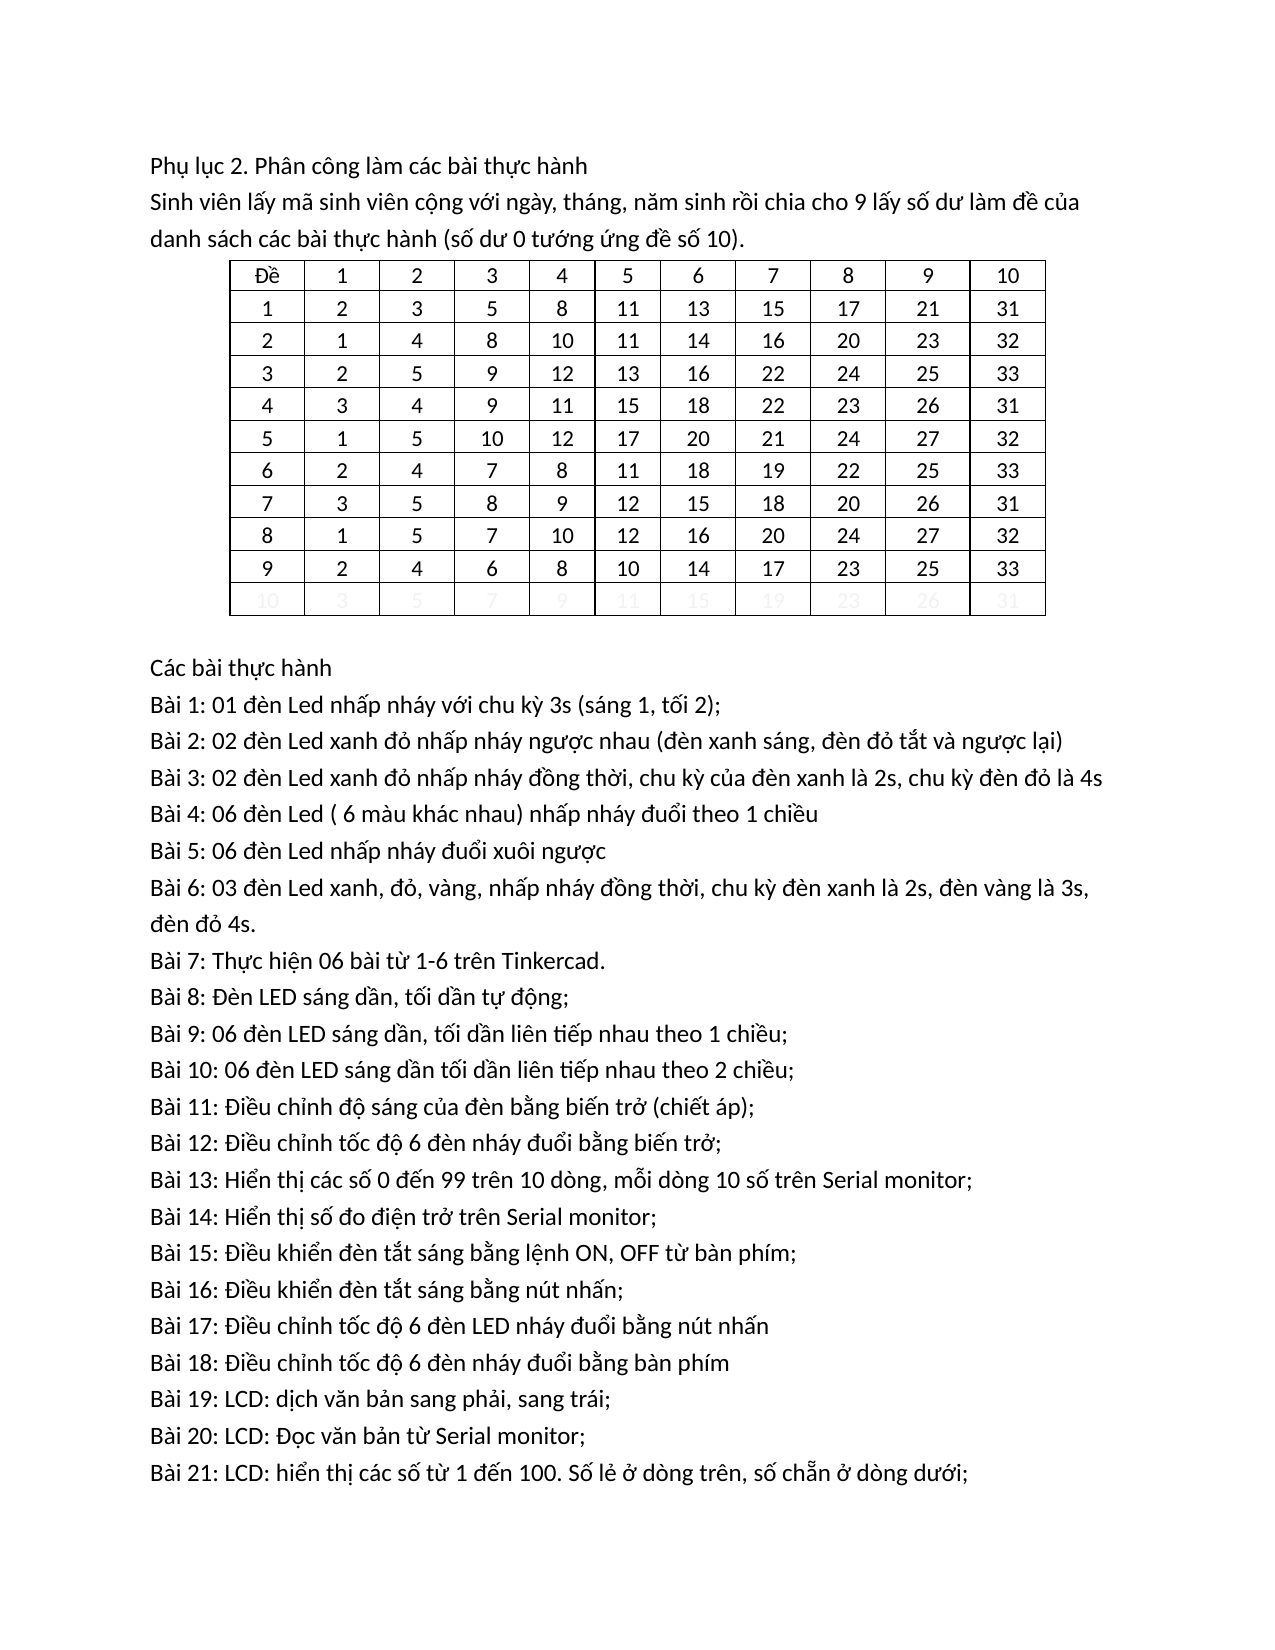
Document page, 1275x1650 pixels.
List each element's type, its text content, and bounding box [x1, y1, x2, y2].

table_cell 8 [530, 453, 594, 485]
table_cell 10 [455, 421, 529, 452]
table_cell 5 [380, 518, 454, 550]
text Bài 9: 06 đèn LED sáng dần, tối dần liên tiếp nhau theo 1 chiều; [150, 1018, 1125, 1048]
table_cell 20 [811, 486, 885, 517]
table_cell 20 [736, 518, 810, 550]
table_cell 8 [530, 551, 594, 582]
table_cell 3 [380, 291, 454, 322]
table_cell 5 [455, 291, 529, 322]
table_cell 25 [886, 453, 969, 485]
table_header 3 [455, 261, 529, 290]
table_cell 31 [971, 388, 1045, 420]
table_cell 23 [811, 583, 885, 615]
table_cell 15 [661, 583, 735, 615]
table_cell 11 [596, 291, 660, 322]
text Bài 6: 03 đèn Led xanh, đỏ, vàng, nhấp nháy đồng thời, chu kỳ đèn xanh là 2s, đèn vàng là 3s, đèn đỏ 4s. [150, 872, 1125, 939]
table_header Đề [231, 261, 304, 290]
table_cell 12 [530, 356, 594, 387]
table_cell 11 [596, 323, 660, 355]
text Bài 18: Điều chỉnh tốc độ 6 đèn nháy đuổi bằng bàn phím [150, 1347, 1125, 1377]
table_cell 2 [231, 323, 304, 355]
table_cell 20 [661, 421, 735, 452]
table_header 6 [661, 261, 735, 290]
table_cell 9 [231, 551, 304, 582]
table_cell 18 [661, 388, 735, 420]
table_cell 31 [971, 486, 1045, 517]
table_cell 5 [380, 583, 454, 615]
table_cell 22 [736, 356, 810, 387]
table_cell 3 [305, 583, 379, 615]
table_cell 4 [380, 551, 454, 582]
text Bài 20: LCD: Đọc văn bản từ Serial monitor; [150, 1420, 1125, 1451]
table_cell 8 [455, 486, 529, 517]
table_cell 12 [596, 486, 660, 517]
table_cell 15 [596, 388, 660, 420]
text Bài 2: 02 đèn Led xanh đỏ nhấp nháy ngược nhau (đèn xanh sáng, đèn đỏ tắt và ngược lại) [150, 725, 1125, 756]
table_cell 14 [661, 551, 735, 582]
table_cell 4 [231, 388, 304, 420]
table_cell 4 [380, 323, 454, 355]
table_cell 17 [811, 291, 885, 322]
table_cell 9 [455, 356, 529, 387]
table_cell 22 [736, 388, 810, 420]
table_cell 6 [455, 551, 529, 582]
table_cell 13 [596, 356, 660, 387]
table_cell 27 [886, 421, 969, 452]
table_cell 7 [455, 453, 529, 485]
table_cell 4 [380, 453, 454, 485]
table_header 4 [530, 261, 594, 290]
table_cell 15 [736, 291, 810, 322]
table_cell 25 [886, 356, 969, 387]
table_header 1 [305, 261, 379, 290]
table_header 2 [380, 261, 454, 290]
table_cell 14 [661, 323, 735, 355]
table_cell 5 [380, 356, 454, 387]
table_cell 11 [596, 583, 660, 615]
text Bài 4: 06 đèn Led ( 6 màu khác nhau) nhấp nháy đuổi theo 1 chiều [150, 798, 1125, 829]
table_cell 7 [455, 583, 529, 615]
text Bài 16: Điều khiển đèn tắt sáng bằng nút nhấn; [150, 1274, 1125, 1304]
table_cell 8 [231, 518, 304, 550]
table_cell 2 [305, 291, 379, 322]
table_cell 1 [305, 518, 379, 550]
table_cell 18 [736, 486, 810, 517]
table_cell 11 [596, 453, 660, 485]
table_cell 31 [971, 291, 1045, 322]
table_cell 22 [811, 453, 885, 485]
table_cell 32 [971, 421, 1045, 452]
table_cell 3 [305, 486, 379, 517]
table_cell 32 [971, 323, 1045, 355]
text Bài 19: LCD: dịch văn bản sang phải, sang trái; [150, 1383, 1125, 1414]
text Bài 15: Điều khiển đèn tắt sáng bằng lệnh ON, OFF từ bàn phím; [150, 1237, 1125, 1268]
table_cell 12 [596, 518, 660, 550]
table_cell 1 [305, 421, 379, 452]
table_cell 15 [661, 486, 735, 517]
text Sinh viên lấy mã sinh viên cộng với ngày, tháng, năm sinh rồi chia cho 9 lấy số dư làm đề của danh sách các bài thực hành (số dư 0 tướng ứng đề số 10). [150, 187, 1125, 254]
table_cell 31 [971, 583, 1045, 615]
table_cell 5 [380, 486, 454, 517]
table_cell 10 [530, 518, 594, 550]
table_cell 7 [231, 486, 304, 517]
text Bài 13: Hiển thị các số 0 đến 99 trên 10 dòng, mỗi dòng 10 số trên Serial monitor; [150, 1164, 1125, 1195]
text Bài 12: Điều chỉnh tốc độ 6 đèn nháy đuổi bằng biến trở; [150, 1128, 1125, 1158]
table_cell 18 [661, 453, 735, 485]
table_cell 23 [811, 388, 885, 420]
text Bài 10: 06 đèn LED sáng dần tối dần liên tiếp nhau theo 2 chiều; [150, 1054, 1125, 1085]
table_cell 27 [886, 518, 969, 550]
text Bài 17: Điều chỉnh tốc độ 6 đèn LED nháy đuổi bằng nút nhấn [150, 1310, 1125, 1341]
table_cell 3 [231, 356, 304, 387]
text Bài 3: 02 đèn Led xanh đỏ nhấp nháy đồng thời, chu kỳ của đèn xanh là 2s, chu kỳ đèn đỏ là 4s [150, 762, 1125, 792]
table_cell 26 [886, 388, 969, 420]
table_cell 23 [886, 323, 969, 355]
text Bài 11: Điều chỉnh độ sáng của đèn bằng biến trở (chiết áp); [150, 1091, 1125, 1122]
table_cell 2 [305, 453, 379, 485]
table_cell 19 [736, 453, 810, 485]
table_cell 26 [886, 583, 969, 615]
table_cell 5 [380, 421, 454, 452]
table_header 9 [886, 261, 969, 290]
table_cell 9 [530, 486, 594, 517]
table_cell 19 [736, 583, 810, 615]
table_cell 10 [530, 323, 594, 355]
table_cell 2 [305, 551, 379, 582]
table_cell 5 [231, 421, 304, 452]
table_cell 16 [736, 323, 810, 355]
table_cell 7 [455, 518, 529, 550]
table_cell 8 [530, 291, 594, 322]
text Các bài thực hành [150, 652, 1125, 683]
table_cell 17 [736, 551, 810, 582]
table_cell 9 [455, 388, 529, 420]
table_cell 11 [530, 388, 594, 420]
table_header 7 [736, 261, 810, 290]
table_cell 4 [380, 388, 454, 420]
table_cell 8 [455, 323, 529, 355]
text Bài 8: Đèn LED sáng dần, tối dần tự động; [150, 981, 1125, 1012]
table_cell 24 [811, 356, 885, 387]
table_cell 10 [231, 583, 304, 615]
text Bài 5: 06 đèn Led nhấp nháy đuổi xuôi ngược [150, 835, 1125, 866]
table_header 10 [971, 261, 1045, 290]
text Bài 14: Hiển thị số đo điện trở trên Serial monitor; [150, 1201, 1125, 1231]
table_cell 16 [661, 356, 735, 387]
table_header 5 [596, 261, 660, 290]
text Bài 1: 01 đèn Led nhấp nháy với chu kỳ 3s (sáng 1, tối 2); [150, 689, 1125, 719]
table_cell 24 [811, 518, 885, 550]
table_cell 25 [886, 551, 969, 582]
table_cell 20 [811, 323, 885, 355]
table_cell 21 [736, 421, 810, 452]
table_cell 16 [661, 518, 735, 550]
table_cell 1 [305, 323, 379, 355]
table_cell 33 [971, 356, 1045, 387]
text Phụ lục 2. Phân công làm các bài thực hành [150, 150, 1125, 181]
table_header 8 [811, 261, 885, 290]
table_cell 26 [886, 486, 969, 517]
table_cell 9 [530, 583, 594, 615]
table_cell 12 [530, 421, 594, 452]
table_cell 1 [231, 291, 304, 322]
table_cell 33 [971, 551, 1045, 582]
table_cell 3 [305, 388, 379, 420]
table_cell 6 [231, 453, 304, 485]
table_cell 21 [886, 291, 969, 322]
table_cell 2 [305, 356, 379, 387]
table_cell 13 [661, 291, 735, 322]
table_cell 32 [971, 518, 1045, 550]
table_cell 33 [971, 453, 1045, 485]
table_cell 23 [811, 551, 885, 582]
table_cell 24 [811, 421, 885, 452]
text Bài 7: Thực hiện 06 bài từ 1-6 trên Tinkercad. [150, 945, 1125, 975]
table_cell 10 [596, 551, 660, 582]
table_cell 17 [596, 421, 660, 452]
text Bài 21: LCD: hiển thị các số từ 1 đến 100. Số lẻ ở dòng trên, số chẵn ở dòng dưới; [150, 1457, 1125, 1487]
